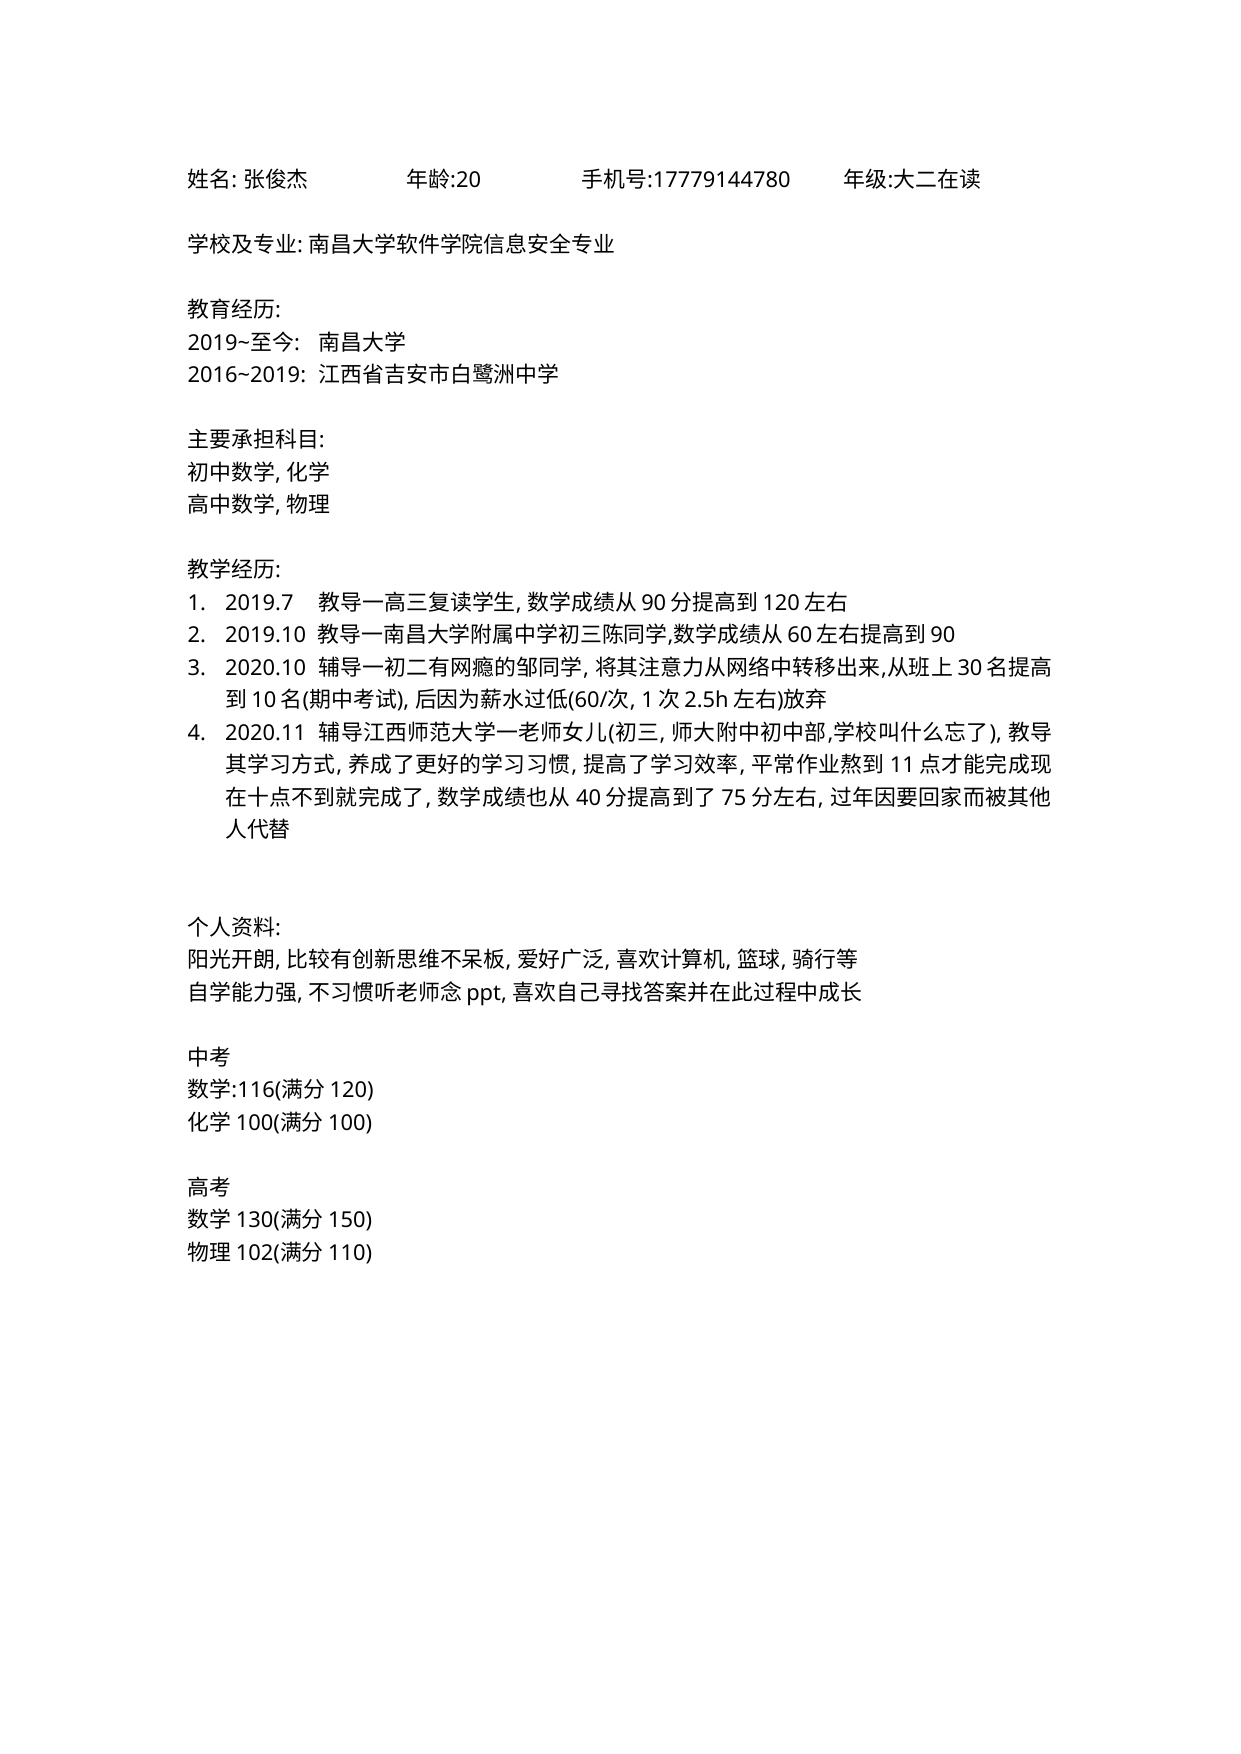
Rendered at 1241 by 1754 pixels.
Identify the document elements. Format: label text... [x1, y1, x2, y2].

text 2019~至今: 南昌大学 [187, 324, 1053, 357]
text 化学100(满分100) [187, 1104, 1053, 1137]
text 中考 [187, 1039, 1053, 1072]
list 2020.11 辅导江西师范大学一老师女儿(初三, 师大附中初中部,学校叫什么忘了), 教导其学习方式, 养成了更好的学习习惯, 提高了学习效率, 平常作业熬到11点才能完成现在十点不到就完成了, 数学成绩也从40分提高到了75分左右, 过年因要回家而被其他人代替 [187, 714, 1053, 844]
list 2020.10 辅导一初二有网瘾的邹同学, 将其注意力从网络中转移出来,从班上30名提高到10名(期中考试), 后因为薪水过低(60/次, 1次2.5h左右)放弃 [187, 649, 1053, 714]
text 阳光开朗, 比较有创新思维不呆板, 爱好广泛, 喜欢计算机, 篮球, 骑行等 [187, 942, 1053, 974]
text 高考 [187, 1169, 1053, 1202]
list 2019.7 教导一高三复读学生, 数学成绩从90分提高到120左右 [187, 584, 1053, 617]
text 高中数学, 物理 [187, 487, 1053, 519]
text 学校及专业: 南昌大学软件学院信息安全专业 [187, 227, 1053, 259]
text 个人资料: [187, 909, 1053, 942]
text 教育经历: [187, 292, 1053, 324]
text 2016~2019: 江西省吉安市白鹭洲中学 [187, 357, 1053, 389]
text 初中数学, 化学 [187, 454, 1053, 487]
text 数学130(满分150) [187, 1202, 1053, 1234]
text 物理102(满分110) [187, 1234, 1053, 1267]
text 主要承担科目: [187, 422, 1053, 454]
text 数学:116(满分120) [187, 1072, 1053, 1104]
text 教学经历: [187, 552, 1053, 584]
list 2019.10 教导一南昌大学附属中学初三陈同学,数学成绩从60左右提高到90 [187, 617, 1053, 649]
text 姓名: 张俊杰 年龄:20 手机号:17779144780 年级:大二在读 [187, 162, 1053, 194]
text 自学能力强, 不习惯听老师念ppt, 喜欢自己寻找答案并在此过程中成长 [187, 974, 1053, 1007]
